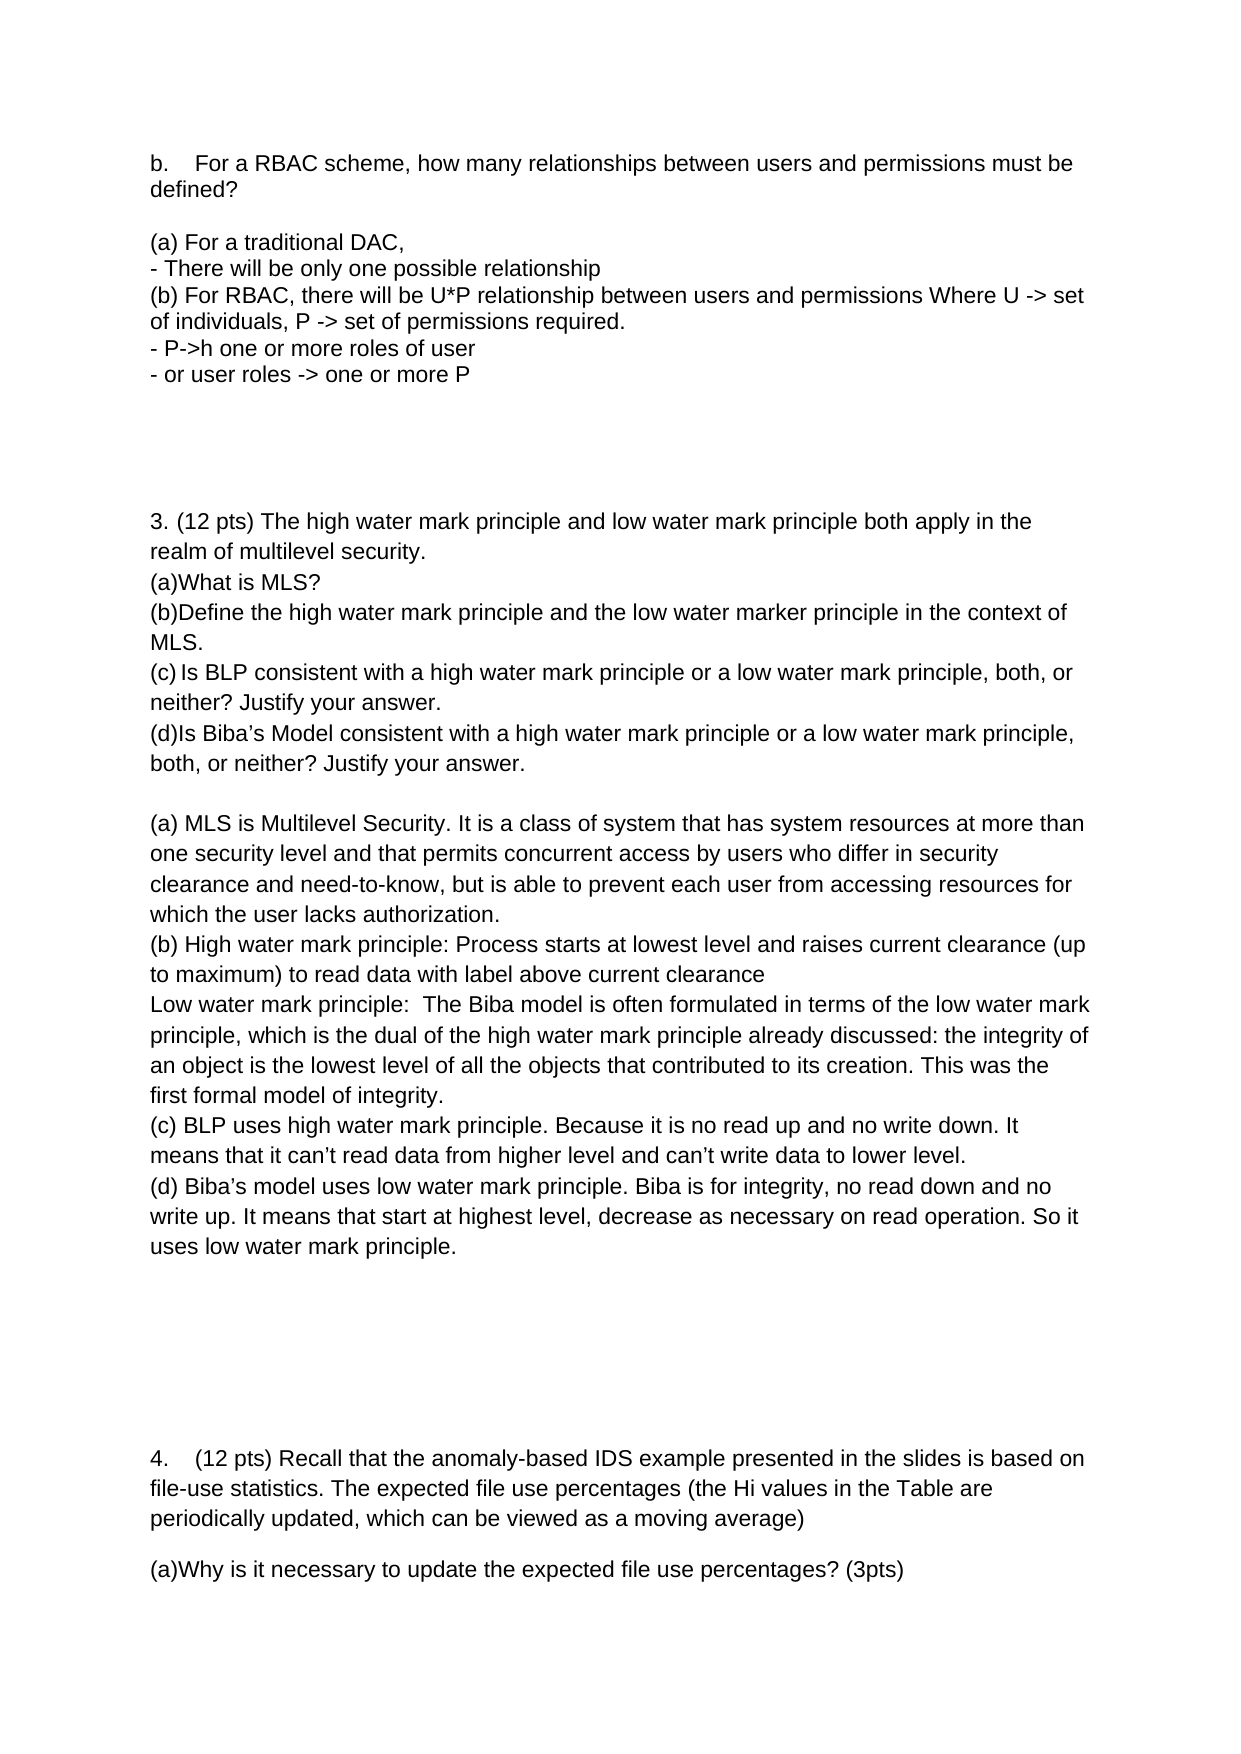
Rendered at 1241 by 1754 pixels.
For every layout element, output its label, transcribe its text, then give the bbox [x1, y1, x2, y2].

text b. For a RBAC scheme, how many relationships between users and permissions must be defined? [150, 150, 1090, 203]
text (c) BLP uses high water mark principle. Because it is no read up and no write down. It means that it can’t read data from higher level and can’t write data to lower level. (d) Biba’s model uses low water mark principle. Biba is for integrity, no read down and no write up. It means that start at highest level, decrease as necessary on read operation. So it uses low water mark principle. [150, 1112, 1090, 1259]
text - or user roles -> one or more P [150, 361, 1090, 387]
text (c) Is BLP consistent with a high water mark principle or a low water mark principle, both, or neither? Justify your answer. [150, 659, 1090, 716]
text (a) For a traditional DAC, [150, 229, 1090, 255]
text (b) High water mark principle: Process starts at lowest level and raises current clearance (up to maximum) to read data with label above current clearance [150, 931, 1090, 987]
text (d)Is Biba’s Model consistent with a high water mark principle or a low water mark principle, both, or neither? Justify your answer. [150, 719, 1090, 776]
text Low water mark principle: The Biba model is often formulated in terms of the low water mark principle, which is the dual of the high water mark principle already discussed: the integrity of an object is the lowest level of all the objects that contributed to its creation. This was the first formal model of integrity. [150, 991, 1090, 1108]
text (b) For RBAC, there will be U*P relationship between users and permissions Where U -> set of individuals, P -> set of permissions required. [150, 282, 1090, 334]
text (a)What is MLS? [150, 568, 1090, 595]
text - There will be only one possible relationship [150, 255, 1090, 282]
text 4. (12 pts) Recall that the anomaly-based IDS example presented in the slides is based on file-use statistics. The expected file use percentages (the Hi values in the Table are periodically updated, which can be viewed as a moving average) [150, 1444, 1090, 1531]
text 3. (12 pts) The high water mark principle and low water mark principle both apply in the realm of multilevel security. [150, 508, 1090, 564]
text (a)Why is it necessary to update the expected file use percentages? (3pts) [150, 1556, 1090, 1582]
text (a) MLS is Multilevel Security. It is a class of system that has system resources at more than one security level and that permits concurrent access by users who differ in security clearance and need-to-know, but is able to prevent each user from accessing resources for which the user lacks authorization. [150, 810, 1090, 927]
text - P->h one or more roles of user [150, 334, 1090, 361]
text (b)Define the high water mark principle and the low water marker principle in the context of MLS. [150, 599, 1090, 655]
